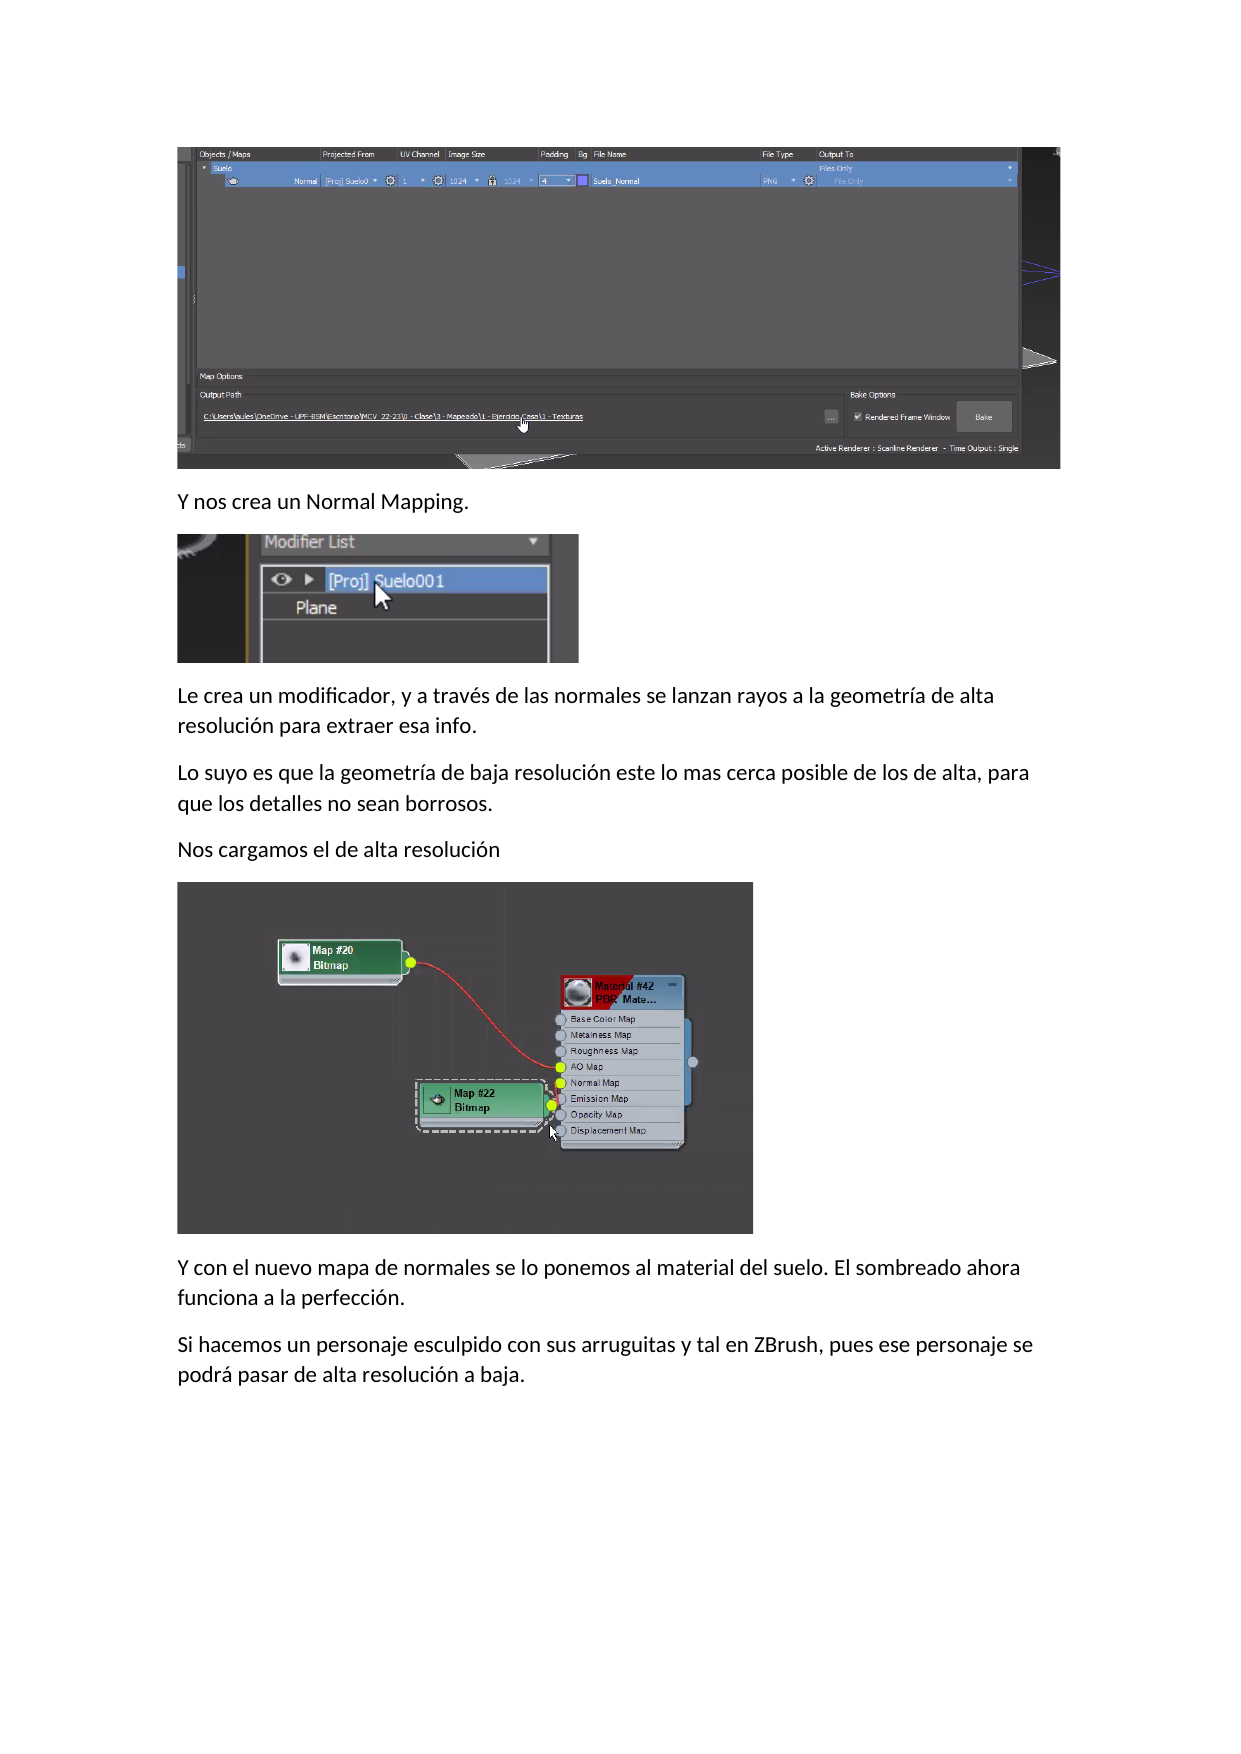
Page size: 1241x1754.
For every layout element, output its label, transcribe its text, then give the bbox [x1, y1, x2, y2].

picture [177, 882, 754, 1234]
text Y con el nuevo mapa de normales se lo ponemos al material del suelo. El sombreado ahora funciona a la perfección. [177, 1253, 1063, 1311]
picture [177, 147, 1061, 469]
text Le crea un modificador, y a través de las normales se lanzan rayos a la geometría de alta resolución para extraer esa info. [177, 681, 1063, 739]
picture [177, 534, 579, 663]
text Y nos crea un Normal Mapping. [177, 487, 1063, 516]
text Lo suyo es que la geometría de baja resolución este lo mas cerca posible de los de alta, para que los detalles no sean borrosos. [177, 758, 1063, 817]
text Si hacemos un personaje esculpido con sus arruguitas y tal en ZBrush, pues ese personaje se podrá pasar de alta resolución a baja. [177, 1330, 1063, 1388]
text Nos cargamos el de alta resolución [177, 836, 1063, 863]
